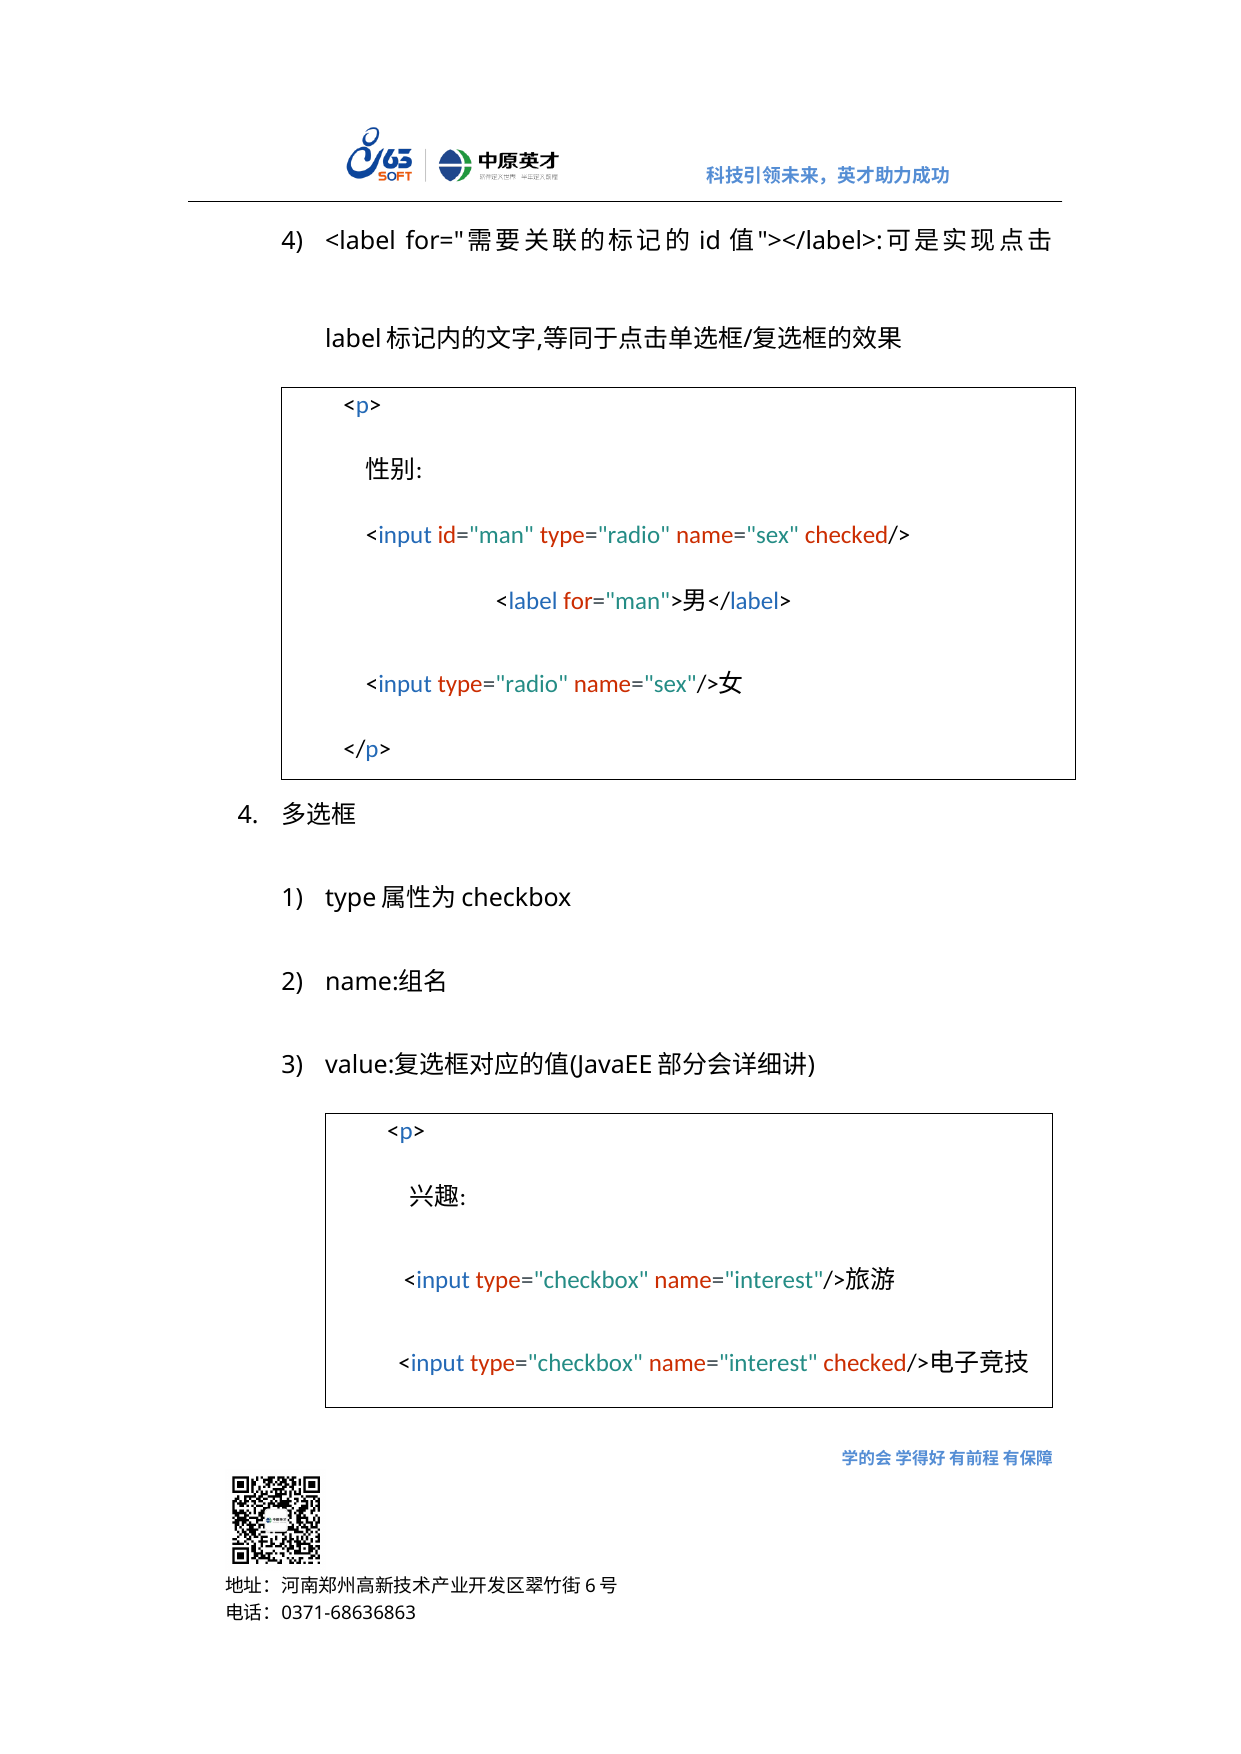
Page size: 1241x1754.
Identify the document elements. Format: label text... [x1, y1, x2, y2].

list name:组名 [281, 947, 1053, 1012]
picture [225, 1469, 327, 1571]
list type属性为checkbox [281, 863, 1053, 928]
table_header <p> 性别: <input id="man" type="radio" name="sex" checked/> <label for="man">男</label> <input type="radio" name="sex"/>女 </p> [282, 388, 1075, 779]
list 多选框 [237, 780, 1053, 845]
list <label for="需要关联的标记的id值"></label>:可是实现点击label标记内的文字,等同于点击单选框/复选框的效果 [281, 206, 1053, 369]
list value:复选框对应的值(JavaEE部分会详细讲) [281, 1030, 1053, 1095]
picture [337, 124, 565, 183]
